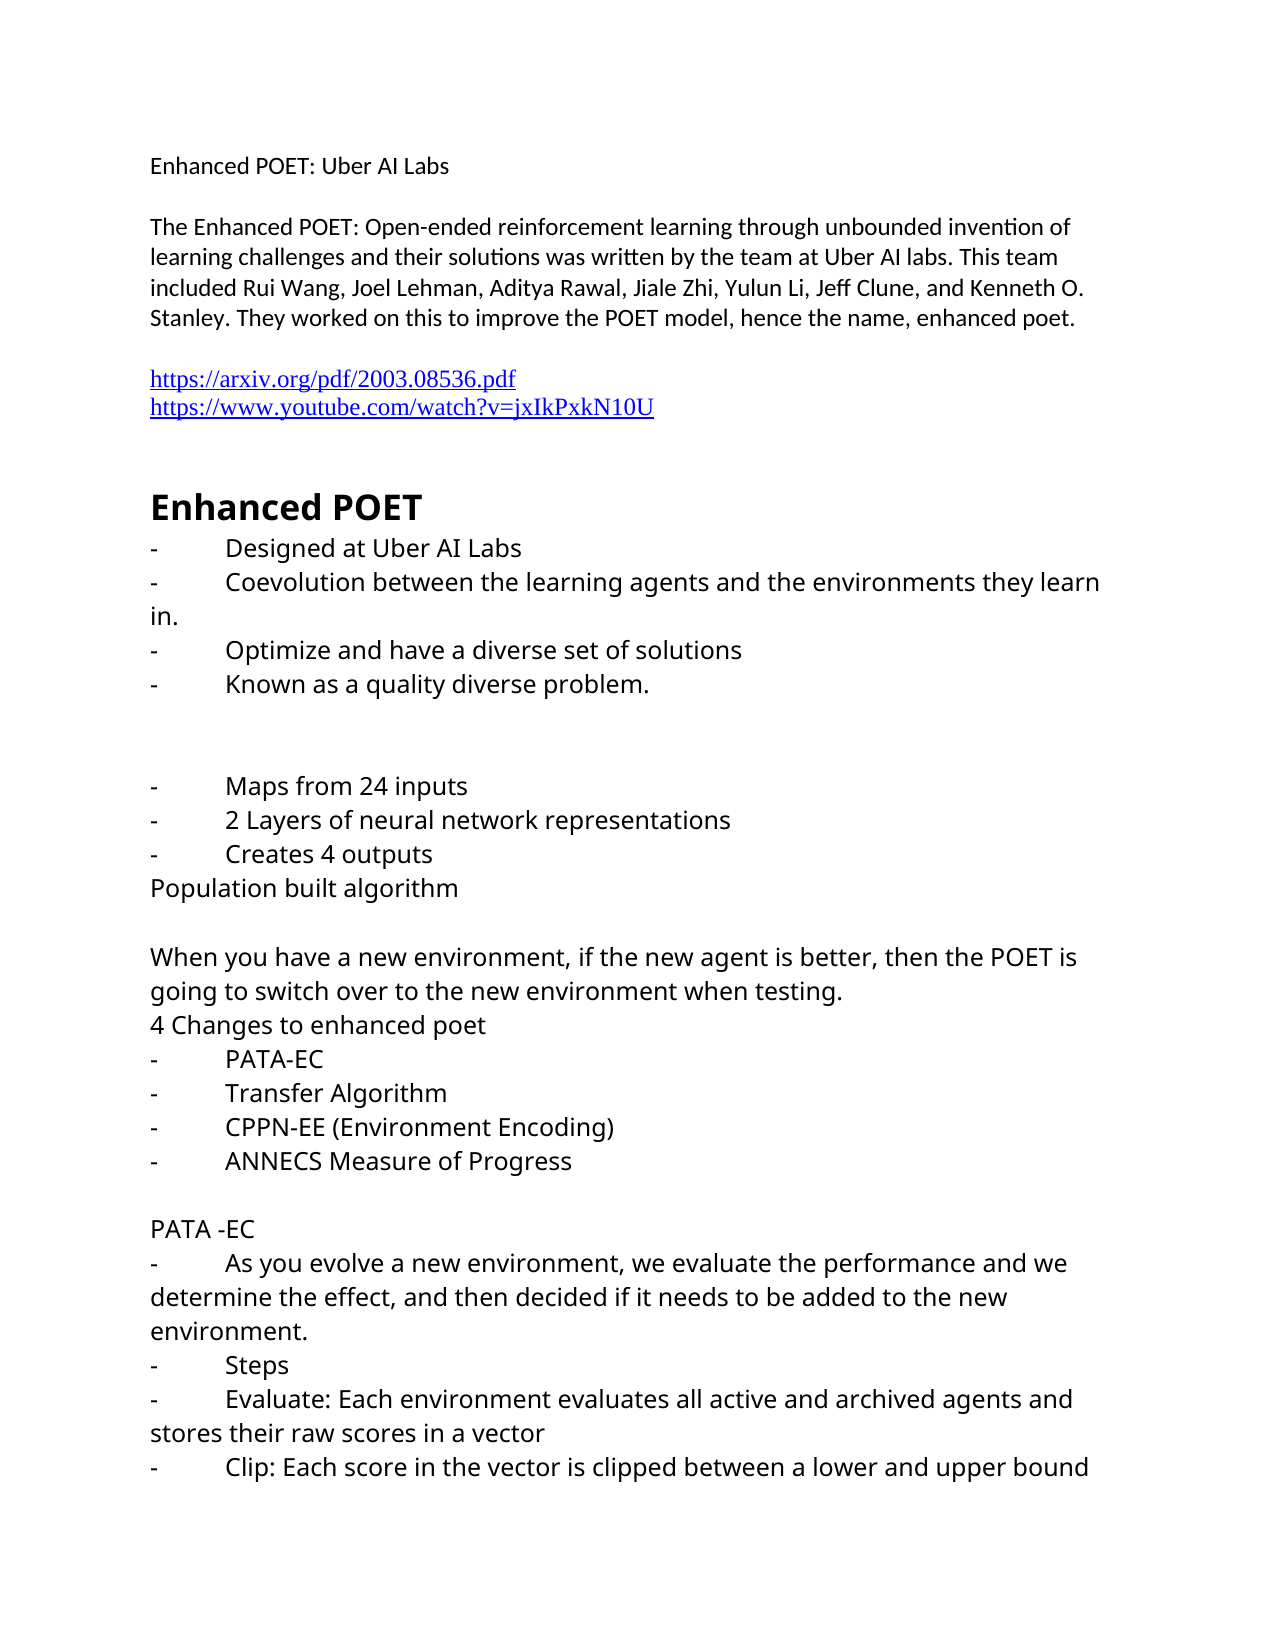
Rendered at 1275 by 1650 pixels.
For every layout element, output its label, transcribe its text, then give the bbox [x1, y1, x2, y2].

list PATA-EC [150, 1041, 1125, 1075]
list Clip: Each score in the vector is clipped between a lower and upper bound [150, 1450, 1125, 1484]
list Transfer Algorithm [150, 1075, 1125, 1109]
list Maps from 24 inputs [150, 769, 1125, 803]
text https://www.youtube.com/watch?v=jxIkPxkN10U [150, 392, 1125, 421]
list ANNECS Measure of Progress [150, 1143, 1125, 1178]
text The Enhanced POET: Open-ended reinforcement learning through unbounded invention of learning challenges and their solutions was written by the team at Uber AI labs. This team included Rui Wang, Joel Lehman, Aditya Rawal, Jiale Zhi, Yulun Li, Jeff Clune, and Kenneth O. Stanley. They worked on this to improve the POET model, hence the name, enhanced poet. [150, 211, 1125, 333]
text https://arxiv.org/pdf/2003.08536.pdf [150, 364, 1125, 392]
list Steps [150, 1348, 1125, 1382]
list Evaluate: Each environment evaluates all active and archived agents and stores their raw scores in a vector [150, 1382, 1125, 1450]
list Coevolution between the learning agents and the environments they learn in. [150, 564, 1125, 633]
list Creates 4 outputs [150, 837, 1125, 871]
list Optimize and have a diverse set of solutions [150, 633, 1125, 667]
list 2 Layers of neural network representations [150, 803, 1125, 837]
list Designed at Uber AI Labs [150, 530, 1125, 564]
text Enhanced POET: Uber AI Labs [150, 150, 1125, 181]
text Enhanced POET [150, 482, 1125, 530]
list CPPN-EE (Environment Encoding) [150, 1109, 1125, 1143]
text When you have a new environment, if the new agent is better, then the POET is going to switch over to the new environment when testing. [150, 939, 1125, 1007]
text 4 Changes to enhanced poet [150, 1007, 1125, 1041]
list Known as a quality diverse problem. [150, 667, 1125, 701]
list As you evolve a new environment, we evaluate the performance and we determine the effect, and then decided if it needs to be added to the new environment. [150, 1246, 1125, 1348]
text Population built algorithm [150, 871, 1125, 905]
text PATA -EC [150, 1212, 1125, 1246]
